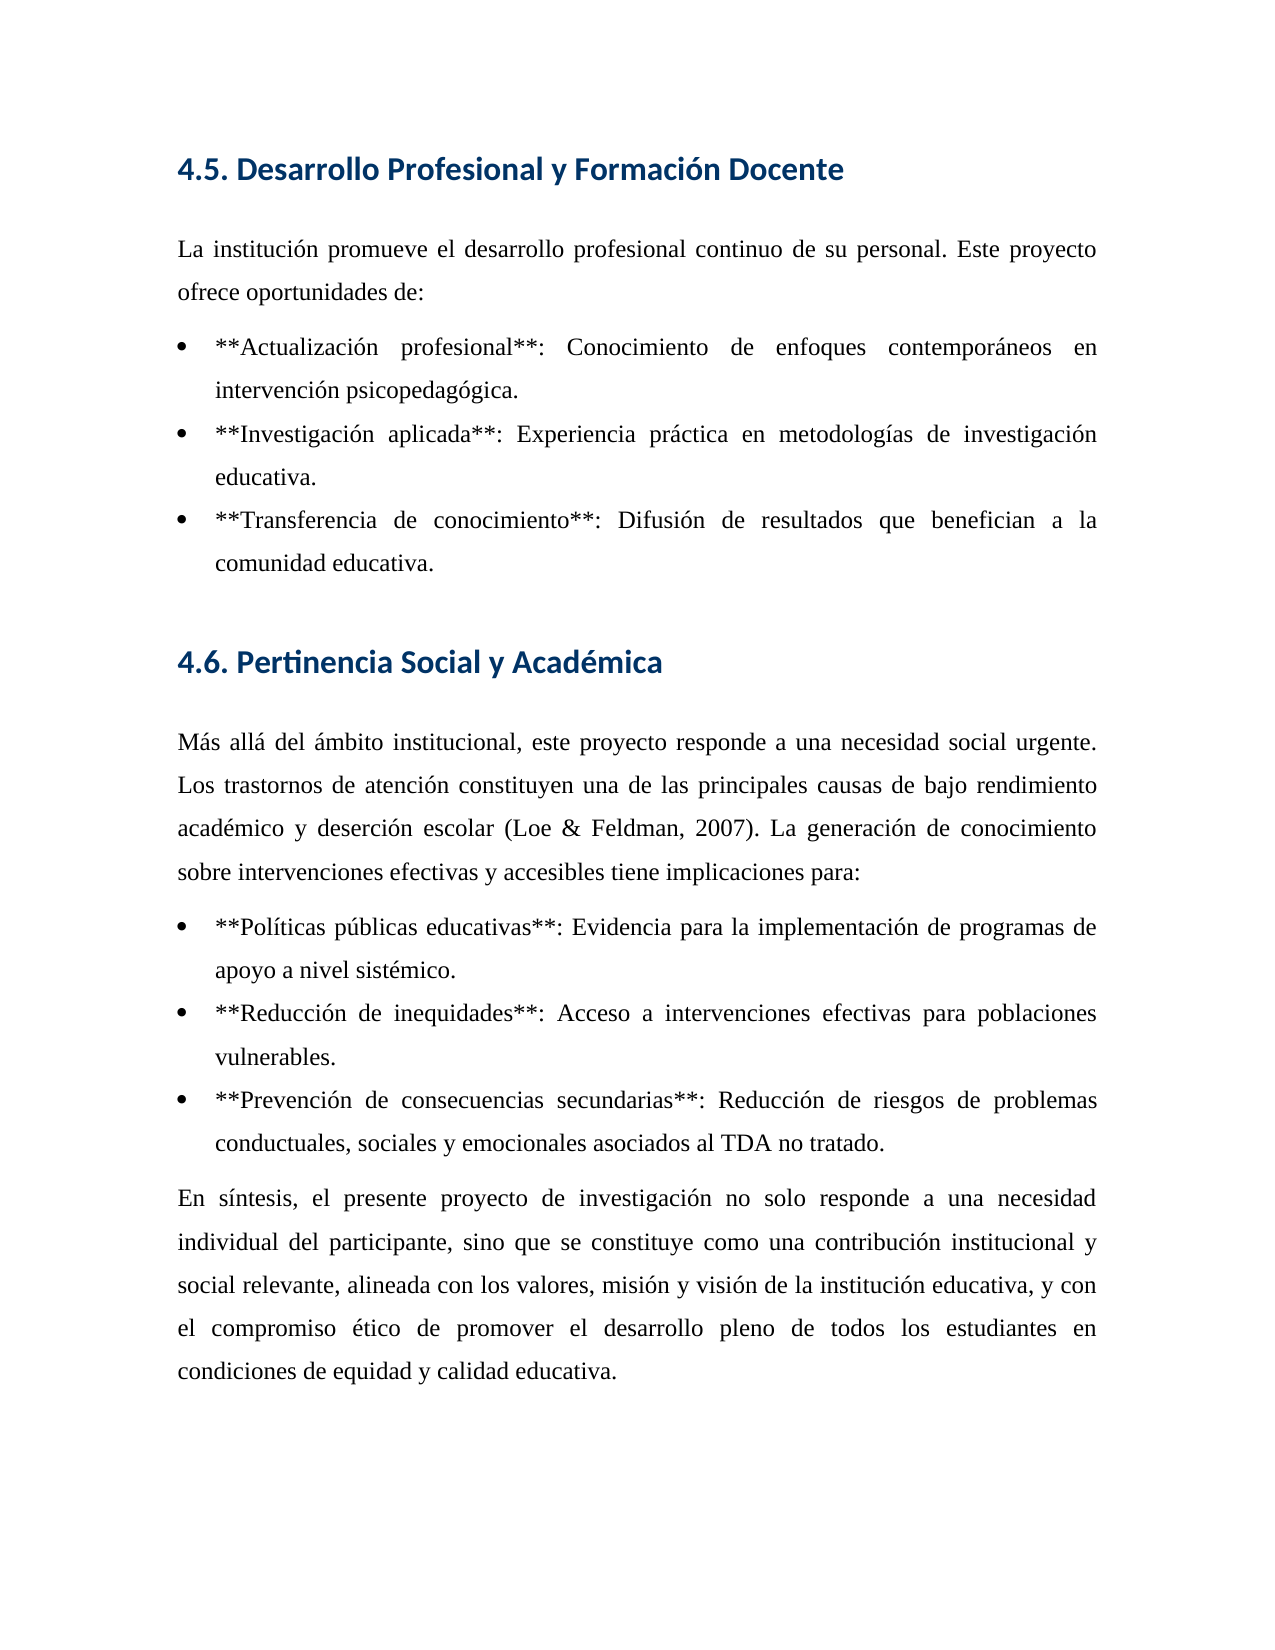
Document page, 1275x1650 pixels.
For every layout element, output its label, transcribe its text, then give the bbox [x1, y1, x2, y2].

list **Prevención de consecuencias secundarias**: Reducción de riesgos de problemas conductuales, sociales y emocionales asociados al TDA no tratado. [177, 1085, 1098, 1157]
subtitle 4.5. Desarrollo Profesional y Formación Docente [177, 148, 1098, 188]
subtitle 4.6. Pertinencia Social y Académica [177, 641, 1098, 682]
text La institución promueve el desarrollo profesional continuo de su personal. Este proyecto ofrece oportunidades de: [177, 234, 1098, 306]
list **Políticas públicas educativas**: Evidencia para la implementación de programas de apoyo a nivel sistémico. [177, 912, 1098, 984]
list **Actualización profesional**: Conocimiento de enfoques contemporáneos en intervención psicopedagógica. [177, 332, 1098, 404]
text En síntesis, el presente proyecto de investigación no solo responde a una necesidad individual del participante, sino que se constituye como una contribución institucional y social relevante, alineada con los valores, misión y visión de la institución educativa, y con el compromiso ético de promover el desarrollo pleno de todos los estudiantes en condiciones de equidad y calidad educativa. [177, 1183, 1098, 1385]
list **Transferencia de conocimiento**: Difusión de resultados que benefician a la comunidad educativa. [177, 505, 1098, 577]
text Más allá del ámbito institucional, este proyecto responde a una necesidad social urgente. Los trastornos de atención constituyen una de las principales causas de bajo rendimiento académico y deserción escolar (Loe & Feldman, 2007). La generación de conocimiento sobre intervenciones efectivas y accesibles tiene implicaciones para: [177, 727, 1098, 885]
list **Investigación aplicada**: Experiencia práctica en metodologías de investigación educativa. [177, 419, 1098, 491]
list **Reducción de inequidades**: Acceso a intervenciones efectivas para poblaciones vulnerables. [177, 998, 1098, 1070]
